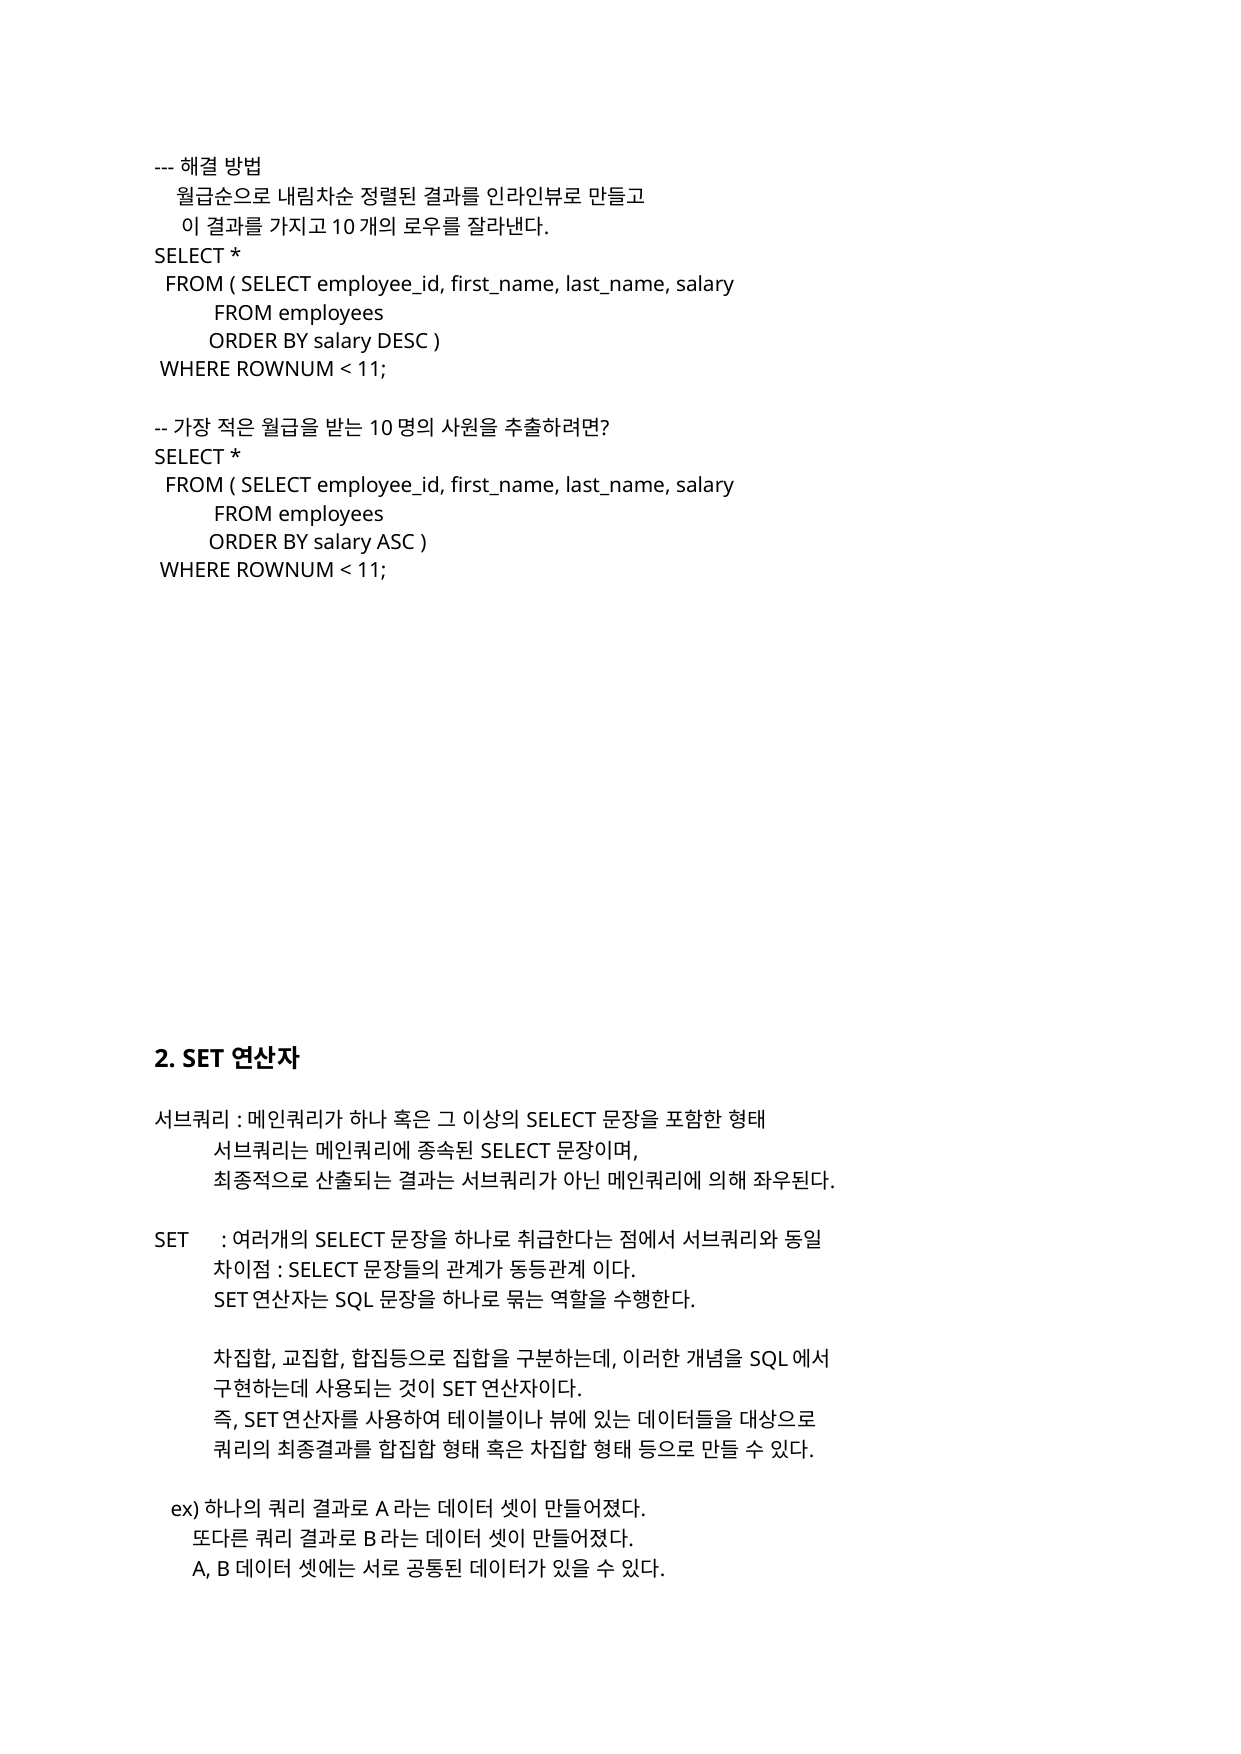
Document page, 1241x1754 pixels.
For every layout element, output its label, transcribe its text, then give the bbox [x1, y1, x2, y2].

text 즉, SET연산자를 사용하여 테이블이나 뷰에 있는 데이터들을 대상으로 [154, 1403, 1128, 1433]
text SET : 여러개의 SELECT 문장을 하나로 취급한다는 점에서 서브쿼리와 동일 [154, 1223, 1128, 1253]
text WHERE ROWNUM < 11; [154, 354, 1128, 383]
text 구현하는데 사용되는 것이 SET연산자이다. [154, 1373, 1128, 1403]
text FROM employees [154, 499, 1128, 527]
text ORDER BY salary DESC ) [154, 326, 1128, 354]
text 차집합, 교집합, 합집등으로 집합을 구분하는데, 이러한 개념을 SQL에서 [154, 1342, 1128, 1373]
text 또다른 쿼리 결과로 B라는 데이터 셋이 만들어졌다. [154, 1522, 1128, 1553]
text 쿼리의 최종결과를 합집합 형태 혹은 차집합 형태 등으로 만들 수 있다. [154, 1433, 1128, 1464]
text 차이점 : SELECT 문장들의 관계가 동등관계 이다. [154, 1253, 1128, 1284]
text 서브쿼리는 메인쿼리에 종속된 SELECT 문장이며, [154, 1134, 1128, 1164]
text SELECT * [154, 442, 1128, 470]
text ORDER BY salary ASC ) [154, 527, 1128, 556]
text ex) 하나의 쿼리 결과로 A라는 데이터 셋이 만들어졌다. [154, 1492, 1128, 1522]
text -- 가장 적은 월급을 받는 10명의 사원을 추출하려면? [154, 411, 1128, 442]
text --- 해결 방법 [154, 150, 1128, 180]
text 서브쿼리 : 메인쿼리가 하나 혹은 그 이상의 SELECT 문장을 포함한 형태 [154, 1104, 1128, 1134]
text FROM ( SELECT employee_id, first_name, last_name, salary [154, 269, 1128, 298]
text SET연산자는 SQL 문장을 하나로 묶는 역할을 수행한다. [154, 1284, 1128, 1314]
text 2. SET 연산자 [154, 1039, 1128, 1075]
text WHERE ROWNUM < 11; [154, 556, 1128, 584]
text A, B 데이터 셋에는 서로 공통된 데이터가 있을 수 있다. [154, 1553, 1128, 1583]
text 월급순으로 내림차순 정렬된 결과를 인라인뷰로 만들고 [154, 180, 1128, 211]
text FROM employees [154, 298, 1128, 326]
text 이 결과를 가지고10개의 로우를 잘라낸다. [154, 211, 1128, 241]
text SELECT * [154, 241, 1128, 269]
text 최종적으로 산출되는 결과는 서브쿼리가 아닌 메인쿼리에 의해 좌우된다. [154, 1164, 1128, 1194]
text FROM ( SELECT employee_id, first_name, last_name, salary [154, 470, 1128, 499]
